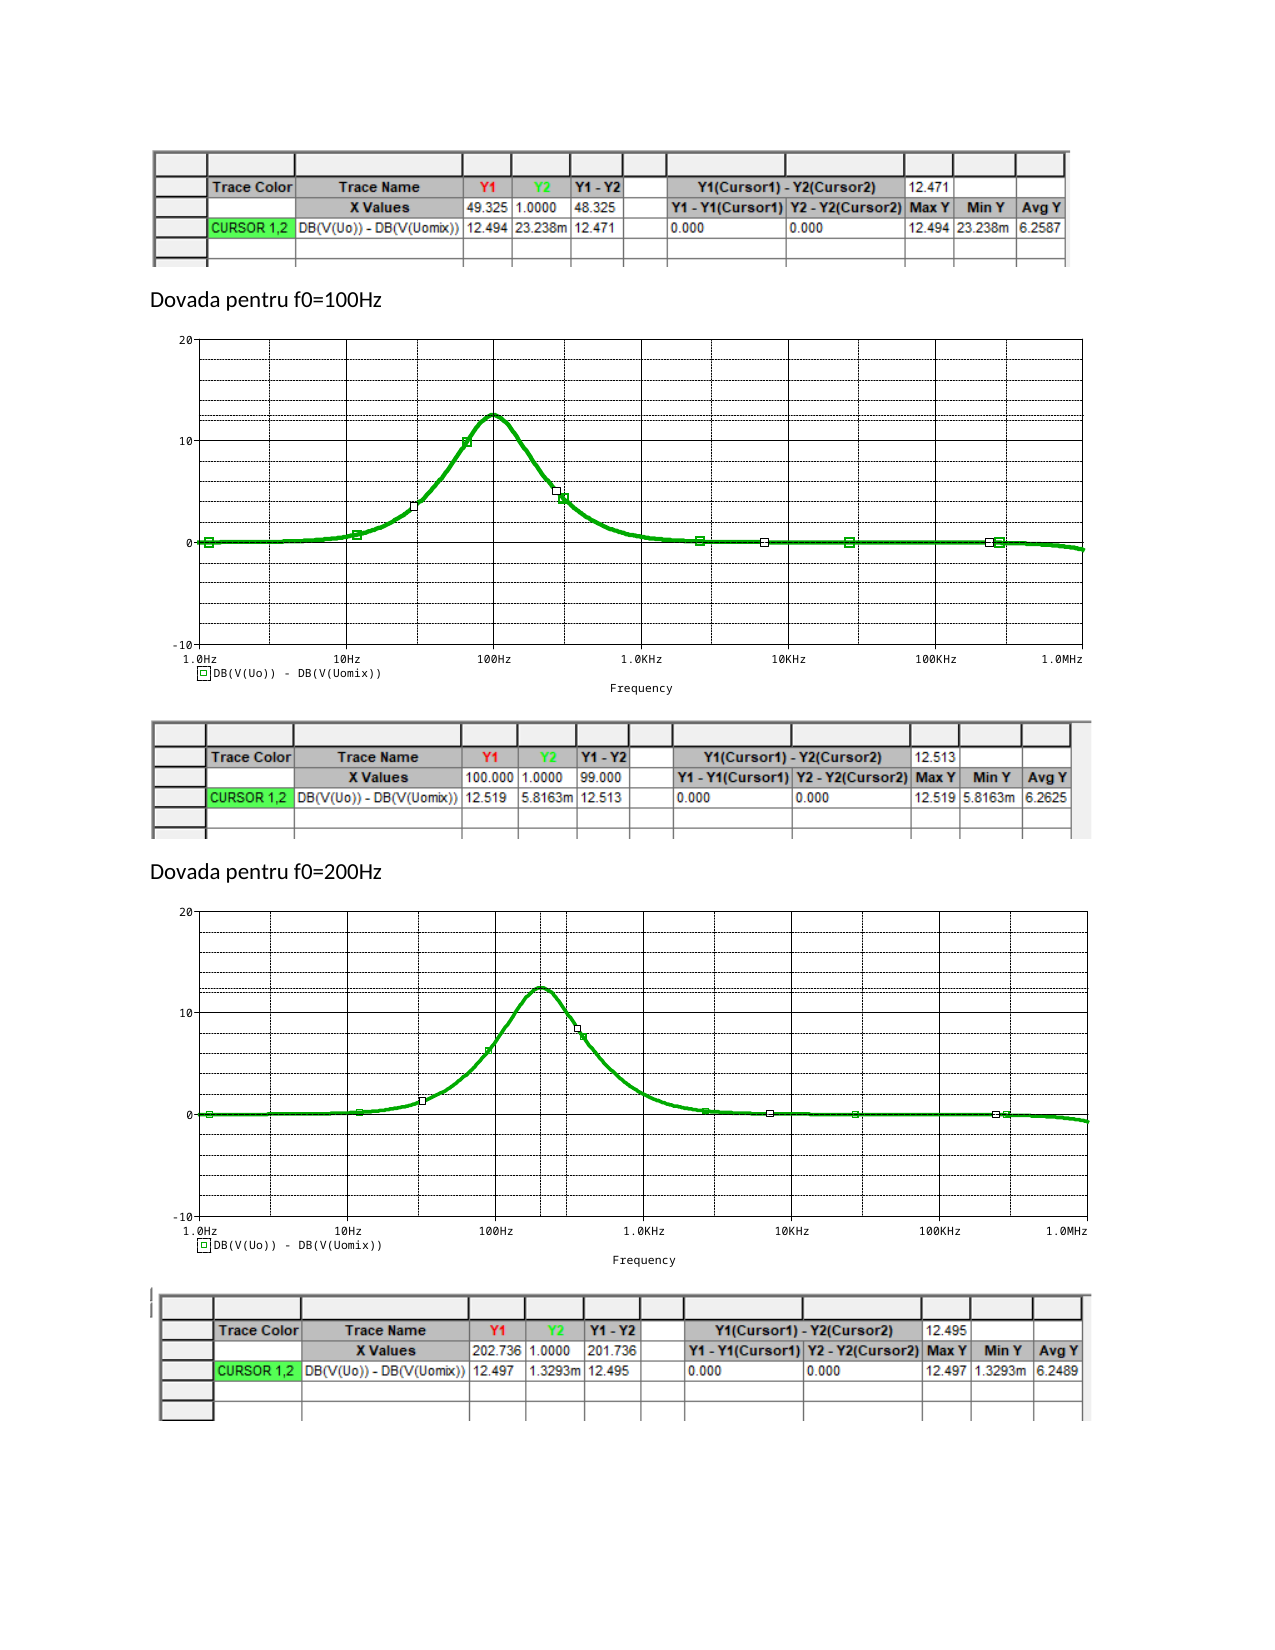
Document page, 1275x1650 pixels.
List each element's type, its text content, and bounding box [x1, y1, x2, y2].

text Dovada pentru f0=100Hz [150, 285, 1125, 313]
text Dovada pentru f0=200Hz [150, 857, 1125, 886]
picture [150, 150, 1071, 267]
picture [150, 713, 1092, 839]
picture [150, 1285, 1092, 1421]
